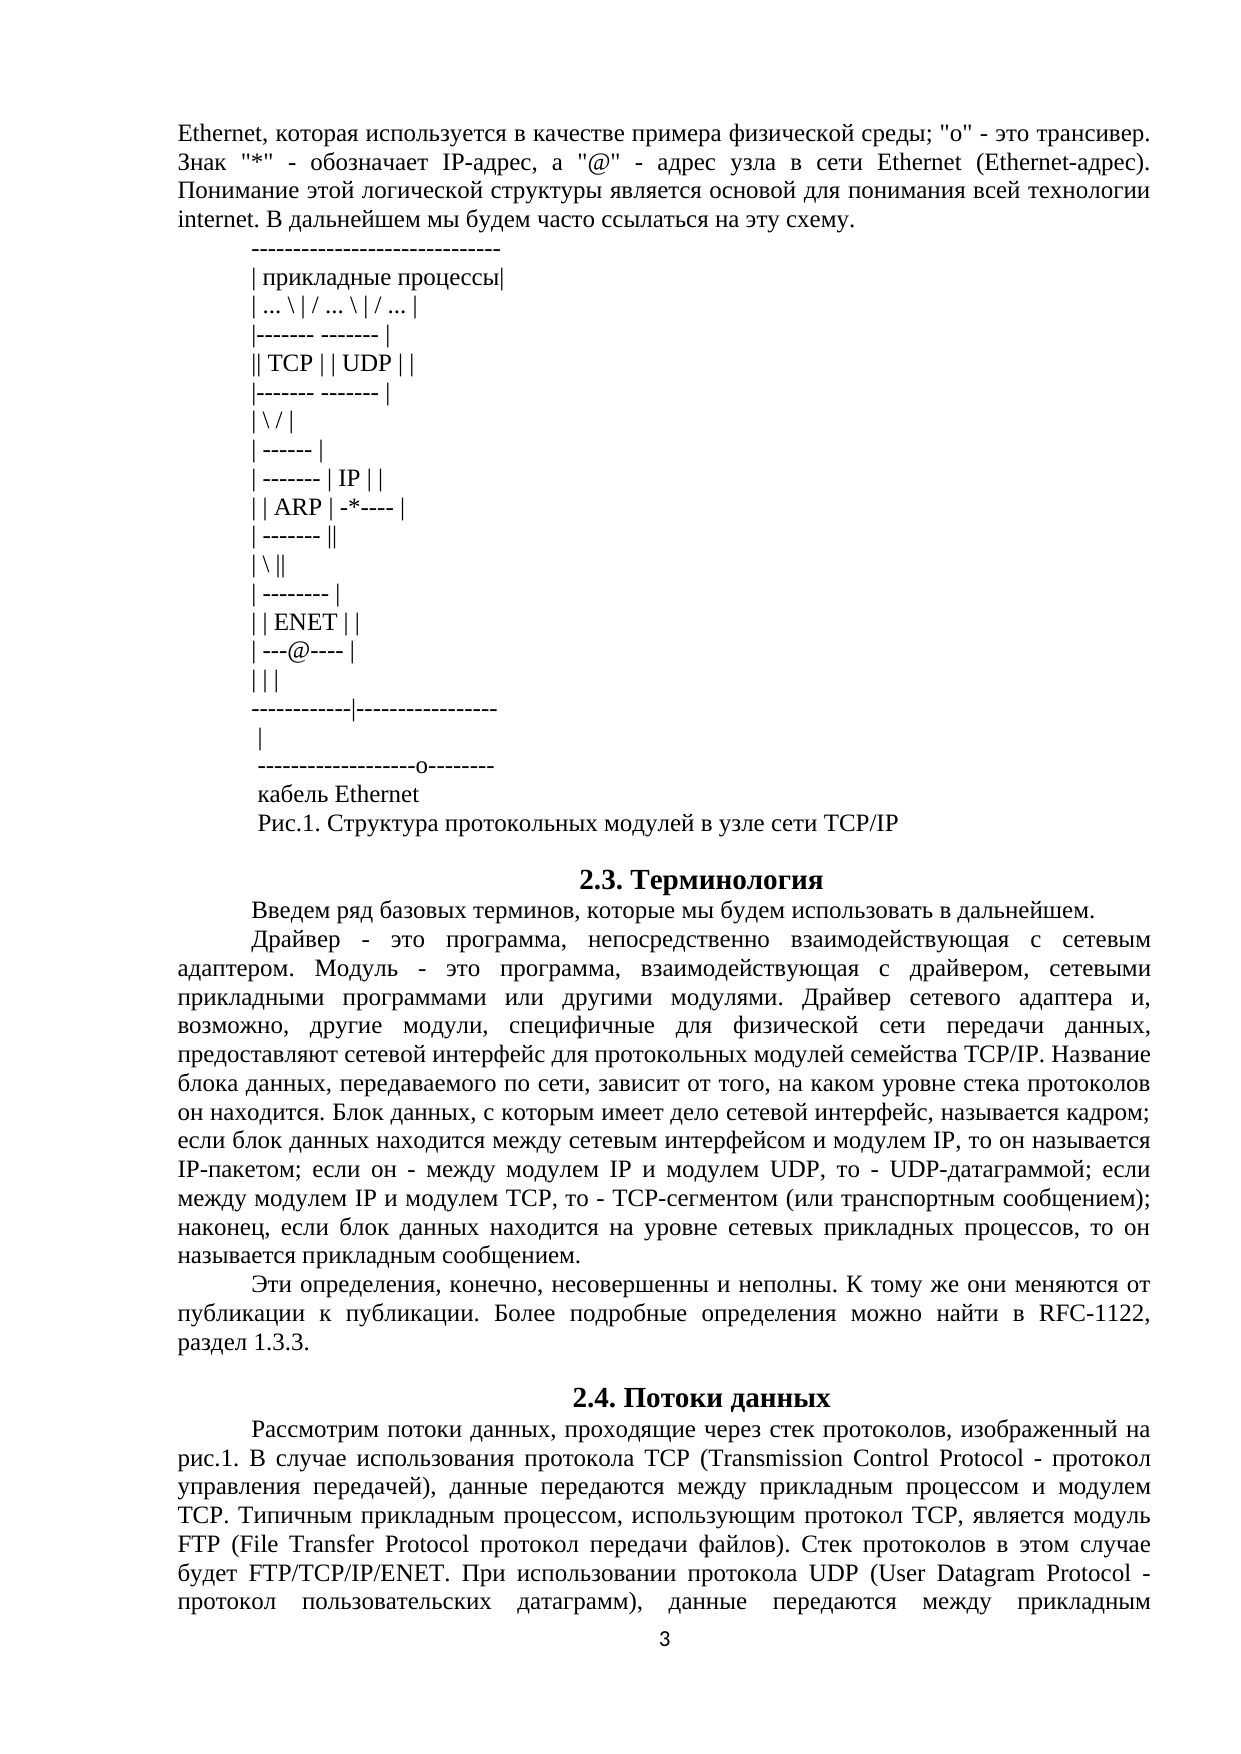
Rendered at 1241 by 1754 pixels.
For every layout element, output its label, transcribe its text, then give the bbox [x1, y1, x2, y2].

text | ... \ | / ... \ | / ... | [177, 291, 1152, 319]
subtitle 2.3. Терминология [177, 862, 1152, 895]
text Рис.1. Структура протокольных модулей в узле сети TCP/IP [177, 808, 1152, 837]
text Введем ряд базовых терминов, которые мы будем использовать в дальнейшем. [177, 895, 1152, 924]
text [177, 1414, 1152, 1615]
text | [177, 722, 1152, 751]
text |------- ------- | [177, 377, 1152, 406]
text ------------------------------ [177, 233, 1152, 262]
text кабель Ethernet [177, 779, 1152, 808]
text | ---@---- | [177, 636, 1152, 664]
text | | | [177, 664, 1152, 693]
text Драйвер - это программа, непосредственно взаимодействующая с сетевым адаптером. Модуль - это программа, взаимодействующая с драйвером, сетевыми прикладными программами или другими модулями. Драйвер сетевого адаптера и, возможно, другие модули, специфичные для физической сети передачи данных, предоставляют сетевой интерфейс для протокольных модулей семейства TCP/IP. Название блока данных, передаваемого по сети, зависит от того, на каком уровне стека протоколов он находится. Блок данных, с которым имеет дело сетевой интерфейс, называется кадром; если блок данных находится между сетевым интерфейсом и модулем IP, то он называется IP-пакетом; если он - между модулем IP и модулем UDP, то - UDP-датаграммой; если между модулем IP и модулем TCP, то - TCP-сегментом (или транспортным сообщением); наконец, если блок данных находится на уровне сетевых прикладных процессов, то он называется прикладным сообщением. [177, 924, 1152, 1269]
text | \ || [177, 549, 1152, 578]
text | ------- | IP | | [177, 463, 1152, 492]
text |------- ------- | [177, 319, 1152, 348]
subtitle 2.4. Потоки данных [177, 1380, 1152, 1414]
text | прикладные процессы| [177, 262, 1152, 291]
text ------------|----------------- [177, 693, 1152, 722]
text | | ARP | -*---- | [177, 492, 1152, 521]
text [177, 118, 1152, 233]
text | ------- || [177, 521, 1152, 549]
text | | ENET | | [177, 607, 1152, 636]
text | ------ | [177, 434, 1152, 463]
text -------------------o-------- [177, 751, 1152, 779]
text | -------- | [177, 578, 1152, 607]
text | \ / | [177, 406, 1152, 434]
text || TCP | | UDP | | [177, 348, 1152, 377]
text Эти определения, конечно, несовершенны и неполны. К тому же они меняются от публикации к публикации. Более подробные определения можно найти в RFC-1122, раздел 1.3.3. [177, 1269, 1152, 1355]
